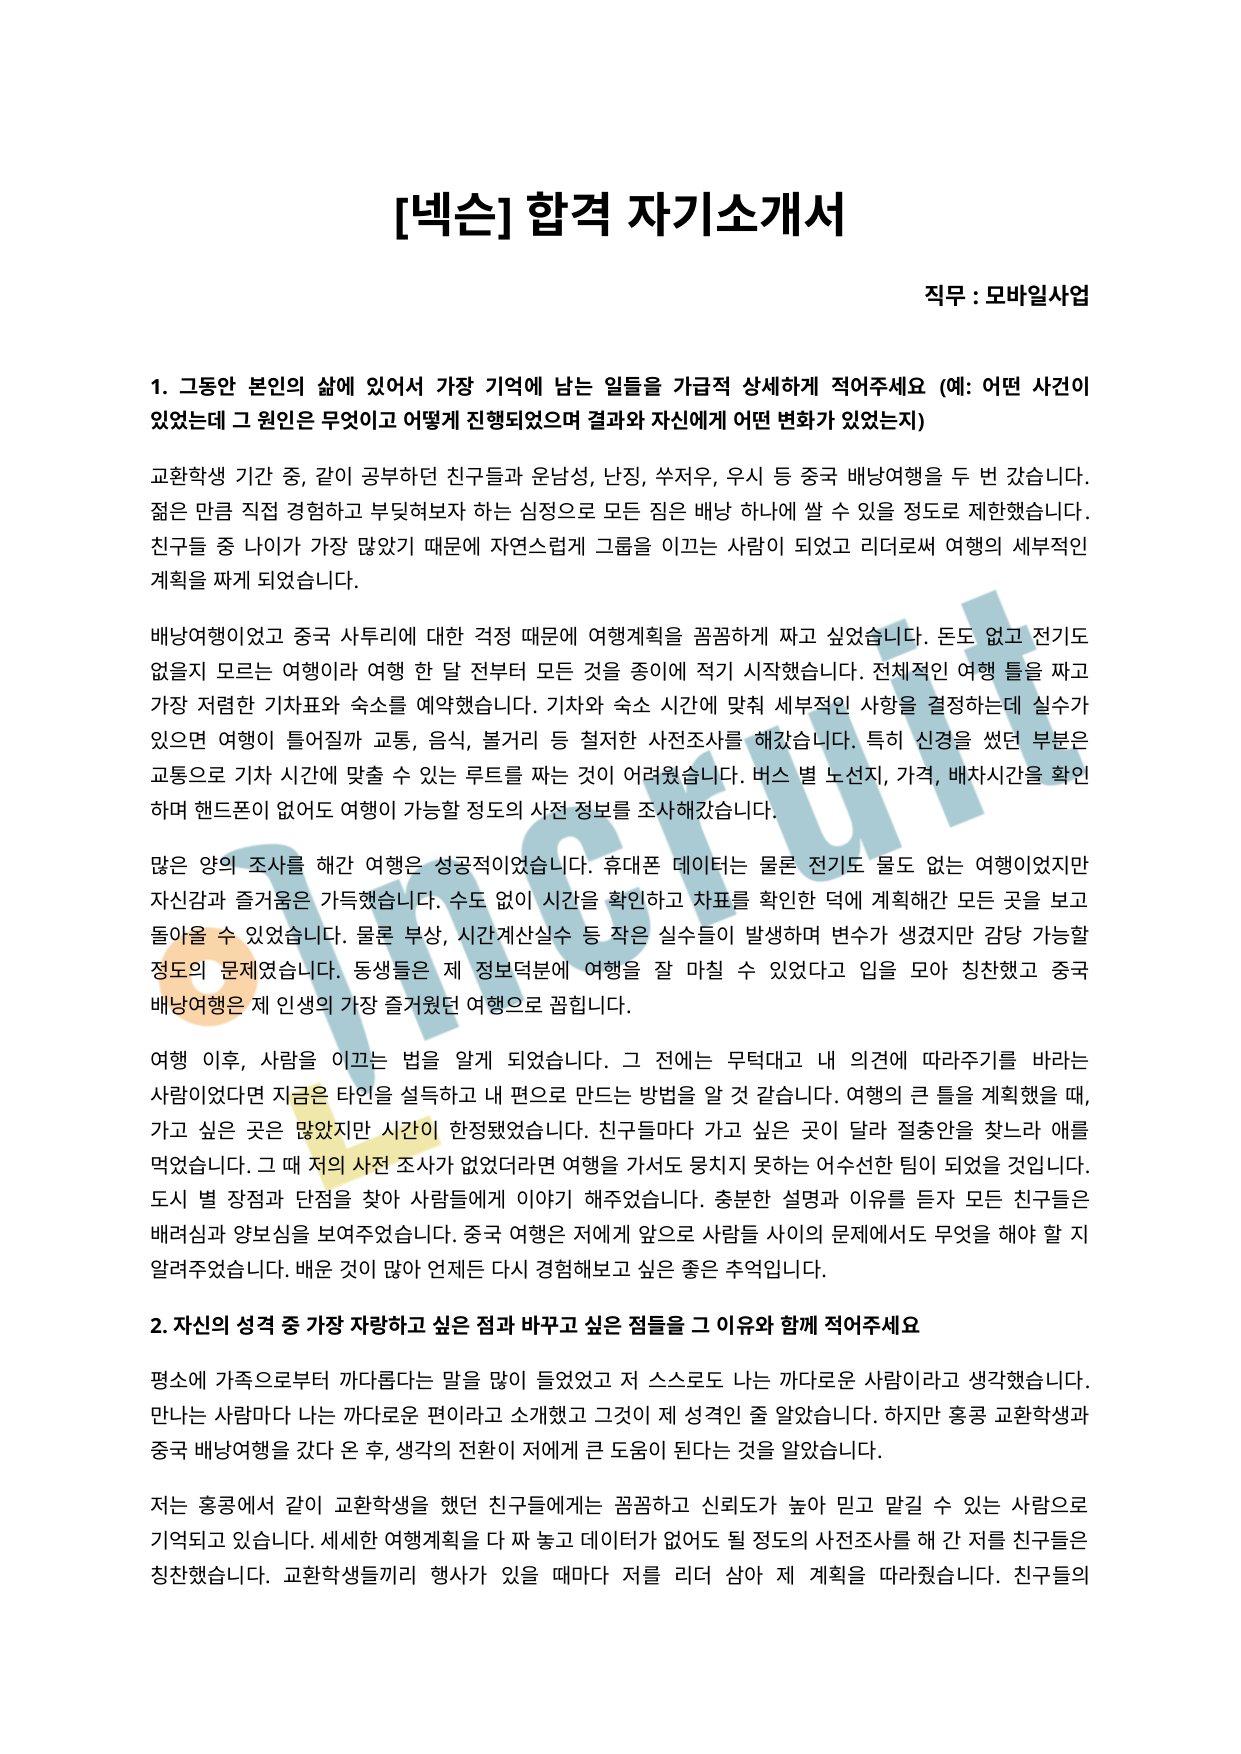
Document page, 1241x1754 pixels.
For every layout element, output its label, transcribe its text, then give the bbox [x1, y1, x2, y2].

text [넥슨] 합격 자기소개서 [150, 177, 1090, 247]
text 많은 양의 조사를 해간 여행은 성공적이었습니다. 휴대폰 데이터는 물론 전기도 물도 없는 여행이었지만 자신감과 즐거움은 가득했습니다. 수도 없이 시간을 확인하고 차표를 확인한 덕에 계획해간 모든 곳을 보고 돌아올 수 있었습니다. 물론 부상, 시간계산실수 등 작은 실수들이 발생하며 변수가 생겼지만 감당 가능할 정도의 문제였습니다. 동생들은 제 정보덕분에 여행을 잘 마칠 수 있었다고 입을 모아 칭찬했고 중국 배낭여행은 제 인생의 가장 즐거웠던 여행으로 꼽힙니다. [150, 850, 1090, 1019]
text 교환학생 기간 중, 같이 공부하던 친구들과 운남성, 난징, 쑤저우, 우시 등 중국 배낭여행을 두 번 갔습니다. 젊은 만큼 직접 경험하고 부딪혀보자 하는 심정으로 모든 짐은 배낭 하나에 쌀 수 있을 정도로 제한했습니다. 친구들 중 나이가 가장 많았기 때문에 자연스럽게 그룹을 이끄는 사람이 되었고 리더로써 여행의 세부적인 계획을 짜게 되었습니다. [150, 460, 1090, 595]
text 평소에 가족으로부터 까다롭다는 말을 많이 들었었고 저 스스로도 나는 까다로운 사람이라고 생각했습니다. 만나는 사람마다 나는 까다로운 편이라고 소개했고 그것이 제 성격인 줄 알았습니다. 하지만 홍콩 교환학생과 중국 배낭여행을 갔다 온 후, 생각의 전환이 저에게 큰 도움이 된다는 것을 알았습니다. [150, 1364, 1090, 1464]
picture [150, 583, 1091, 1198]
text 배낭여행이었고 중국 사투리에 대한 걱정 때문에 여행계획을 꼼꼼하게 짜고 싶었습니다. 돈도 없고 전기도 없을지 모르는 여행이라 여행 한 달 전부터 모든 것을 종이에 적기 시작했습니다. 전체적인 여행 틀을 짜고 가장 저렴한 기차표와 숙소를 예약했습니다. 기차와 숙소 시간에 맞춰 세부적인 사항을 결정하는데 실수가 있으면 여행이 틀어질까 교통, 음식, 볼거리 등 철저한 사전조사를 해갔습니다. 특히 신경을 썼던 부분은 교통으로 기차 시간에 맞출 수 있는 루트를 짜는 것이 어려웠습니다. 버스 별 노선지, 가격, 배차시간을 확인 하며 핸드폰이 없어도 여행이 가능할 정도의 사전 정보를 조사해갔습니다. [150, 620, 1090, 824]
text 2. 자신의 성격 중 가장 자랑하고 싶은 점과 바꾸고 싶은 점들을 그 이유와 함께 적어주세요 [150, 1309, 1090, 1339]
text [150, 1490, 1090, 1589]
text 여행 이후, 사람을 이끄는 법을 알게 되었습니다. 그 전에는 무턱대고 내 의견에 따라주기를 바라는 사람이었다면 지금은 타인을 설득하고 내 편으로 만드는 방법을 알 것 같습니다. 여행의 큰 틀을 계획했을 때, 가고 싶은 곳은 많았지만 시간이 한정됐었습니다. 친구들마다 가고 싶은 곳이 달라 절충안을 찾느라 애를 먹었습니다. 그 때 저의 사전 조사가 없었더라면 여행을 가서도 뭉치지 못하는 어수선한 팀이 되었을 것입니다. 도시 별 장점과 단점을 찾아 사람들에게 이야기 해주었습니다. 충분한 설명과 이유를 듣자 모든 친구들은 배려심과 양보심을 보여주었습니다. 중국 여행은 저에게 앞으로 사람들 사이의 문제에서도 무엇을 해야 할 지 알려주었습니다. 배운 것이 많아 언제든 다시 경험해보고 싶은 좋은 추억입니다. [150, 1044, 1090, 1284]
text 직무 : 모바일사업 [150, 278, 1090, 311]
text 1. 그동안 본인의 삶에 있어서 가장 기억에 남는 일들을 가급적 상세하게 적어주세요 (예: 어떤 사건이 있었는데 그 원인은 무엇이고 어떻게 진행되었으며 결과와 자신에게 어떤 변화가 있었는지) [150, 370, 1090, 435]
